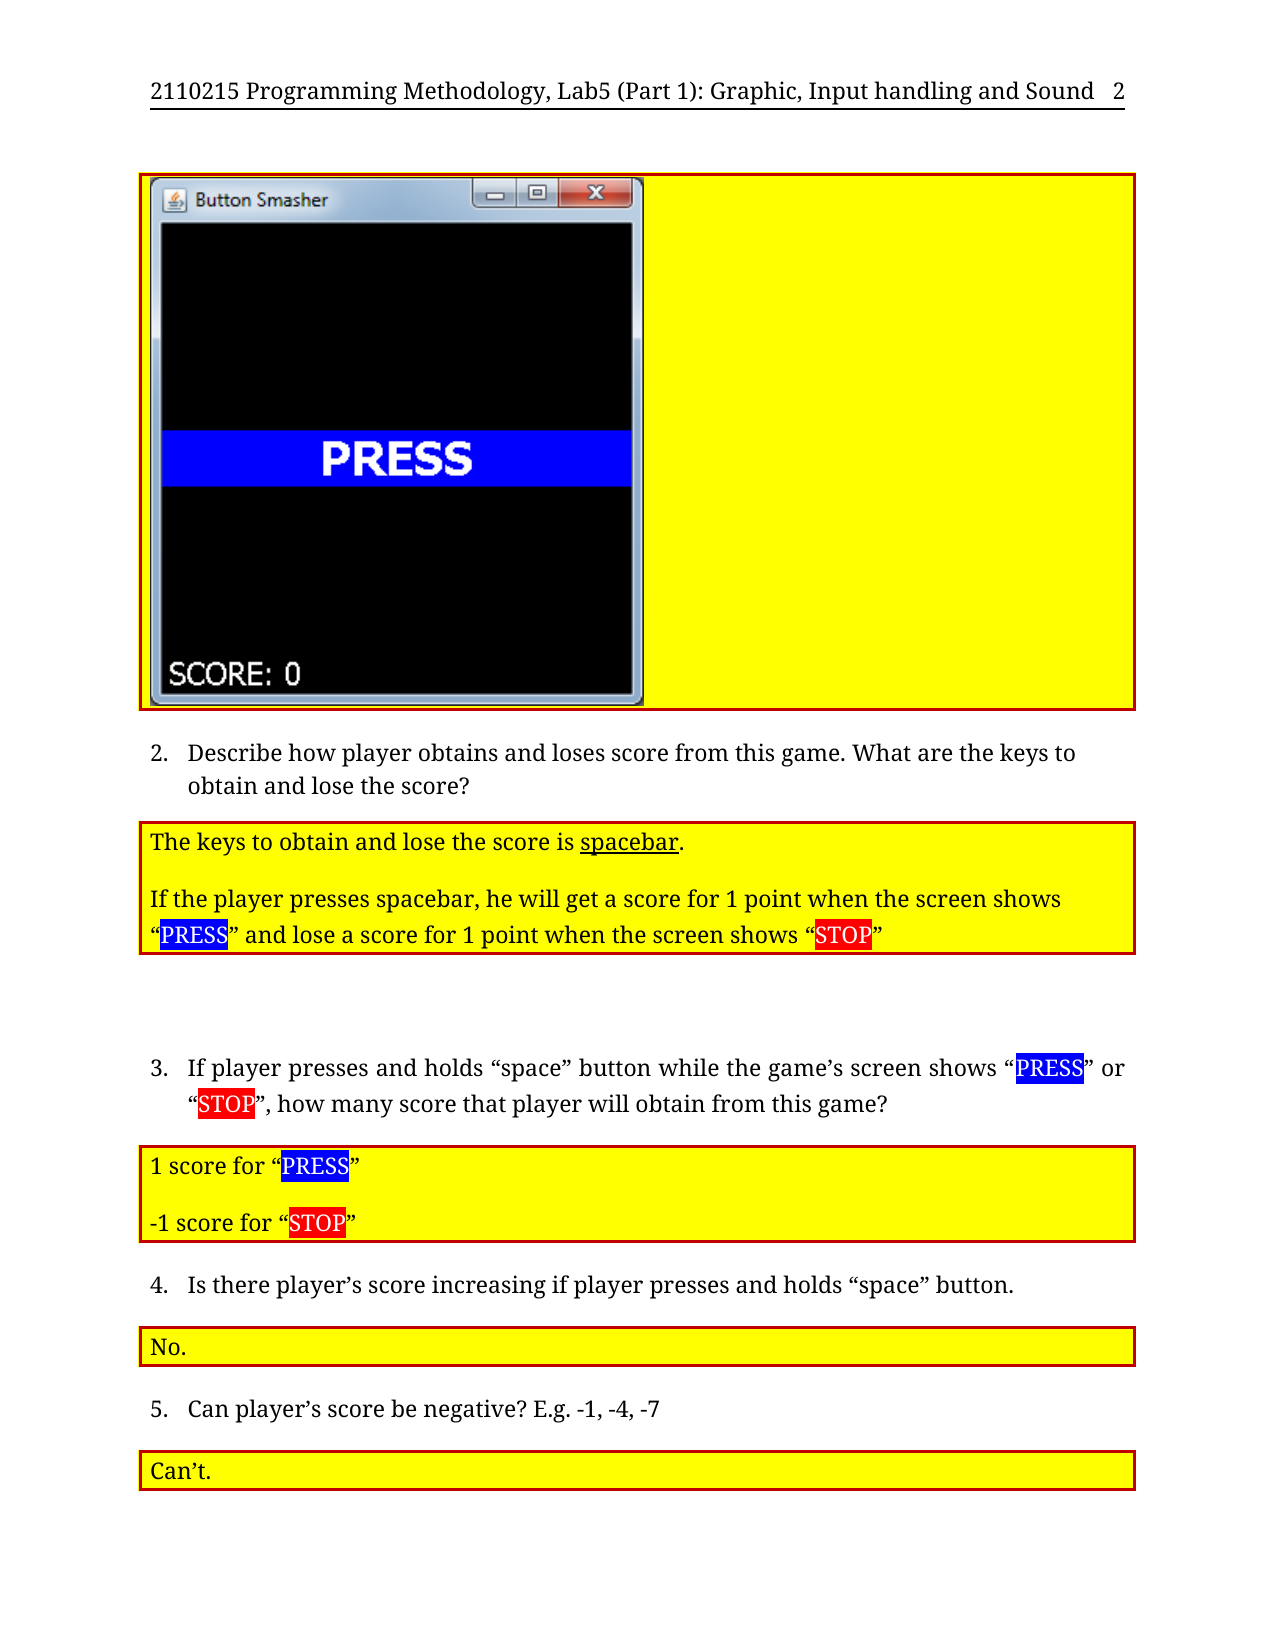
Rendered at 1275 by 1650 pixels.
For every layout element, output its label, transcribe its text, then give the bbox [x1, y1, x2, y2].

text The keys to obtain and lose the score is spacebar. [142, 824, 1133, 857]
list If player presses and holds “space” button while the game’s screen shows “PRESS” or “STOP”, how many score that player will obtain from this game? [150, 1052, 1125, 1119]
text -1 score for “STOP” [142, 1202, 1133, 1240]
picture [150, 177, 644, 706]
list Can player’s score be negative? E.g. -1, -4, -7 [150, 1393, 1125, 1424]
text If the player presses spacebar, he will get a score for 1 point when the screen shows “PRESS” and lose a score for 1 point when the screen shows “STOP” [142, 877, 1133, 952]
text No. [142, 1329, 1133, 1364]
text 1 score for “PRESS” [142, 1148, 1133, 1182]
text Can’t. [142, 1453, 1133, 1488]
list Describe how player obtains and loses score from this game. What are the keys to obtain and lose the score? [150, 736, 1125, 801]
list Is there player’s score increasing if player presses and holds “space” button. [150, 1269, 1125, 1300]
